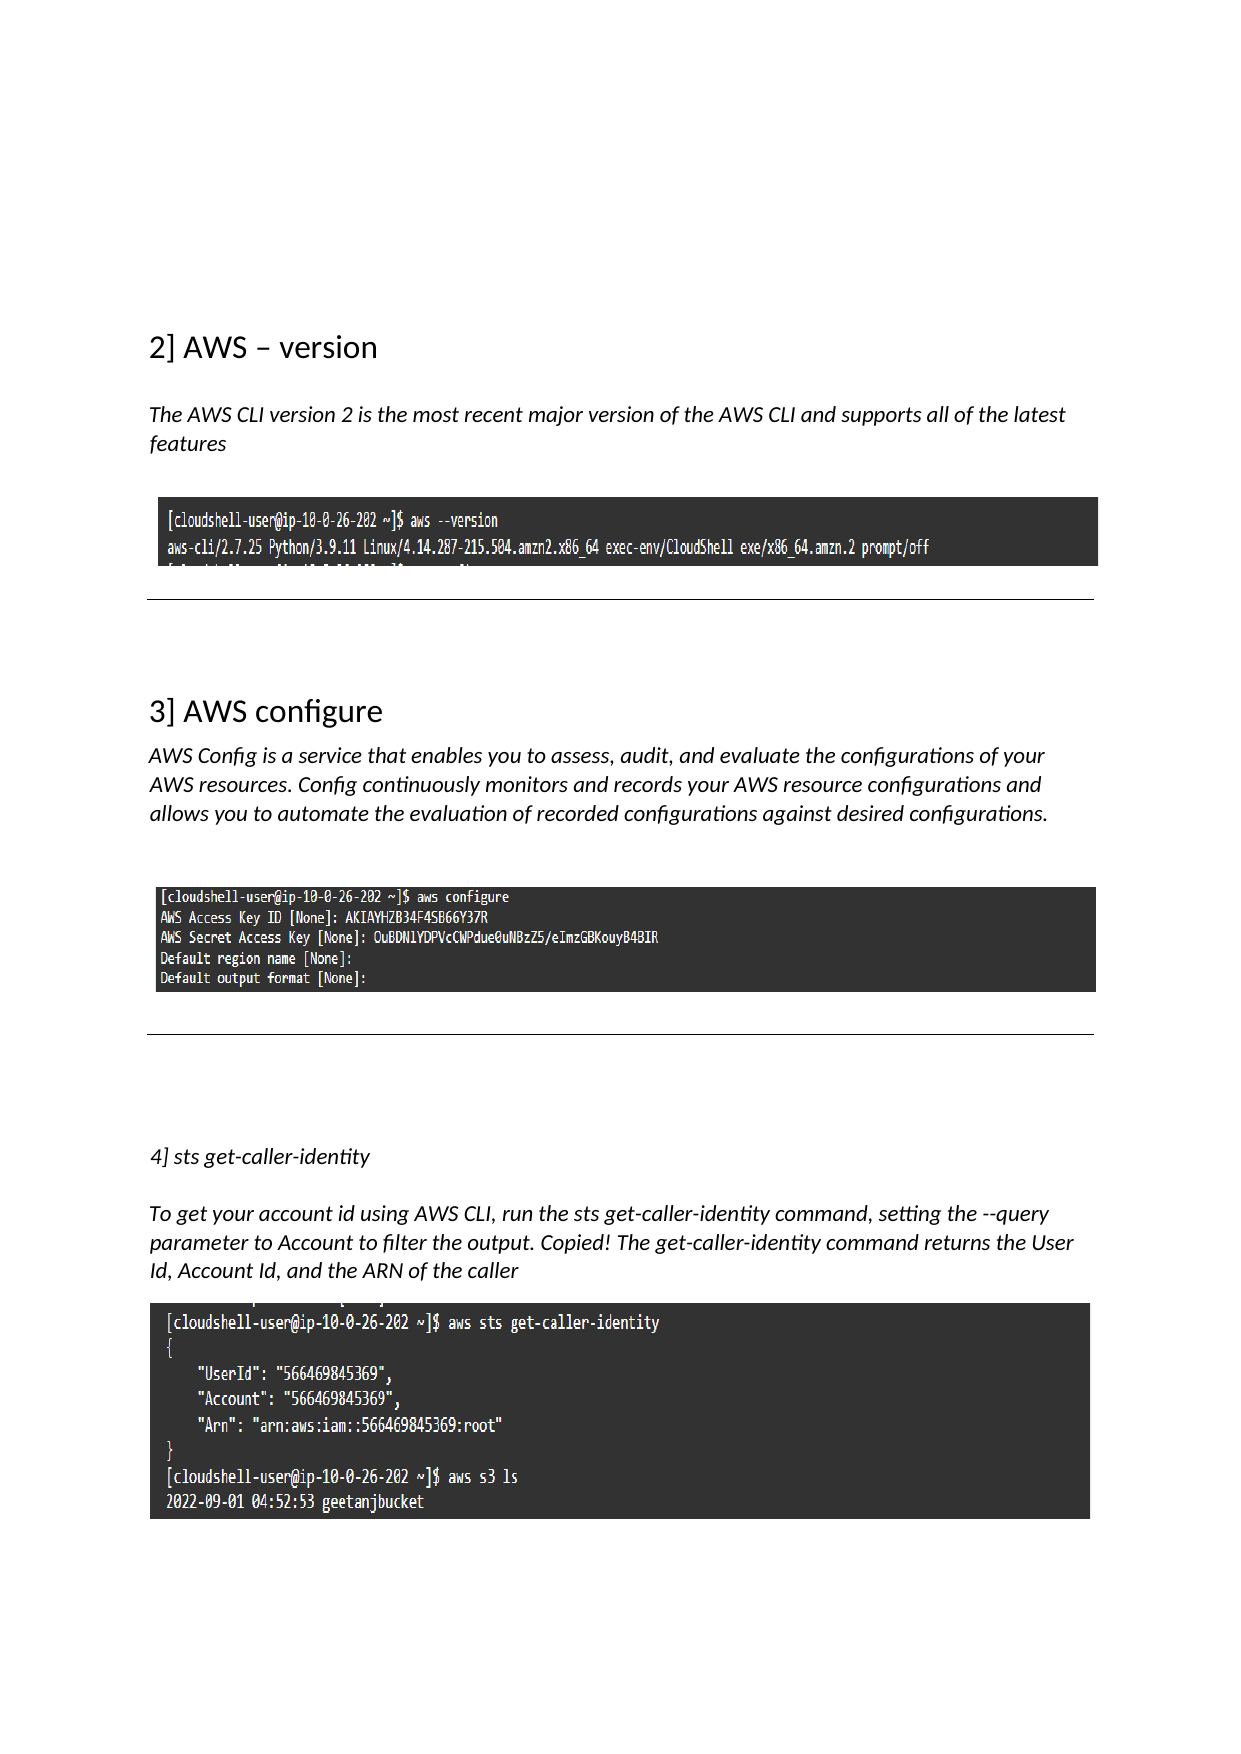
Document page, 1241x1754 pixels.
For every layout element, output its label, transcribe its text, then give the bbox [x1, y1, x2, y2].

picture [155, 887, 1096, 992]
text The AWS CLI version 2 is the most recent major version of the AWS CLI and supports all of the latest features [148, 400, 1094, 457]
subtitle 3] AWS configure [148, 691, 1151, 731]
picture [158, 497, 1099, 566]
text To get your account id using AWS CLI, run the sts get-caller-identity command, setting the --query parameter to Account to filter the output. Copied! The get-caller-identity command returns the User Id, Account Id, and the ARN of the caller [148, 1199, 1094, 1285]
picture [150, 1303, 1091, 1519]
text 4] sts get-caller-identity [150, 1142, 1204, 1170]
text AWS Config is a service that enables you to assess, audit, and evaluate the configurations of your AWS resources. Config continuously monitors and records your AWS resource configurations and allows you to automate the evaluation of recorded configurations against desired configurations. [148, 741, 1094, 827]
subtitle 2] AWS – version [148, 326, 1151, 367]
